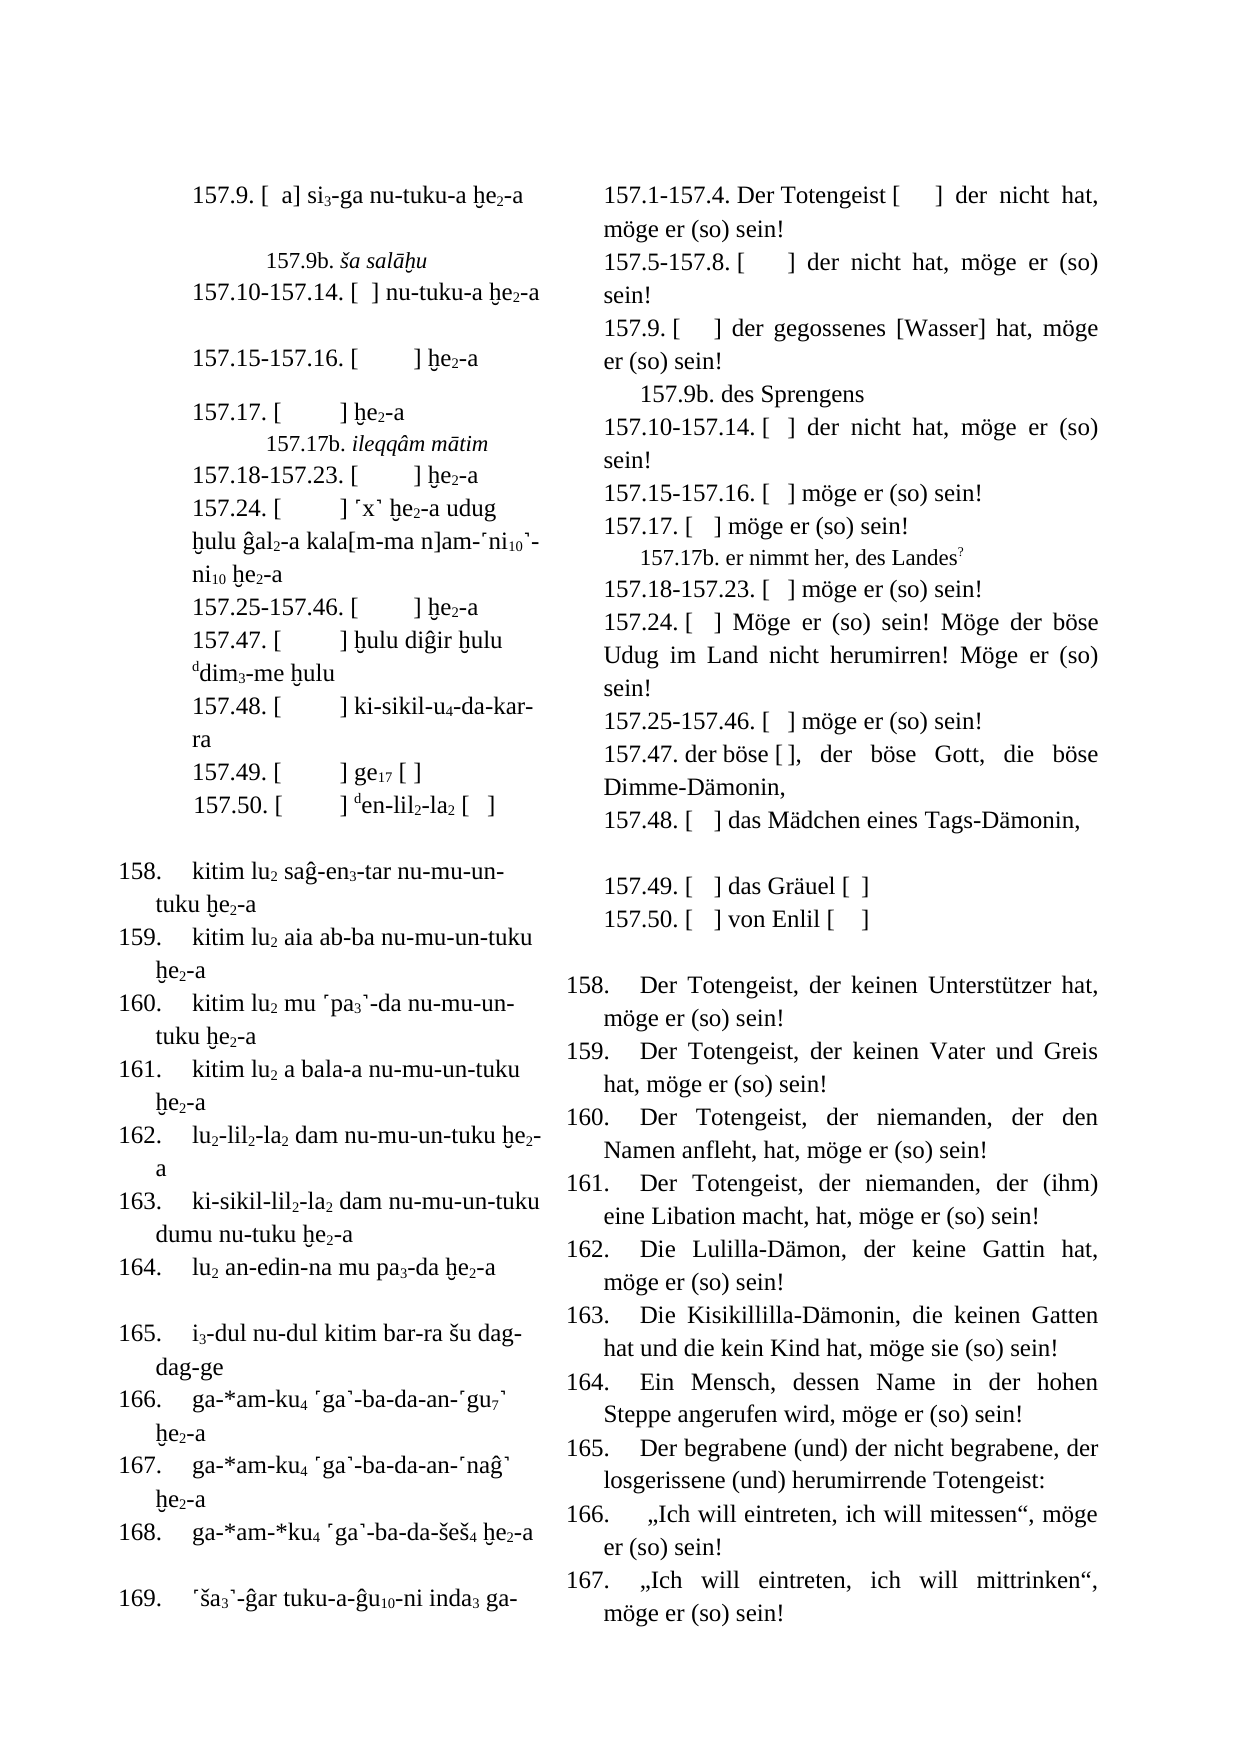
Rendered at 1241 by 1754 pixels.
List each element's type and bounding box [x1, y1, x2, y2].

table_header [555, 148, 1110, 1630]
table_header [107, 148, 554, 1630]
